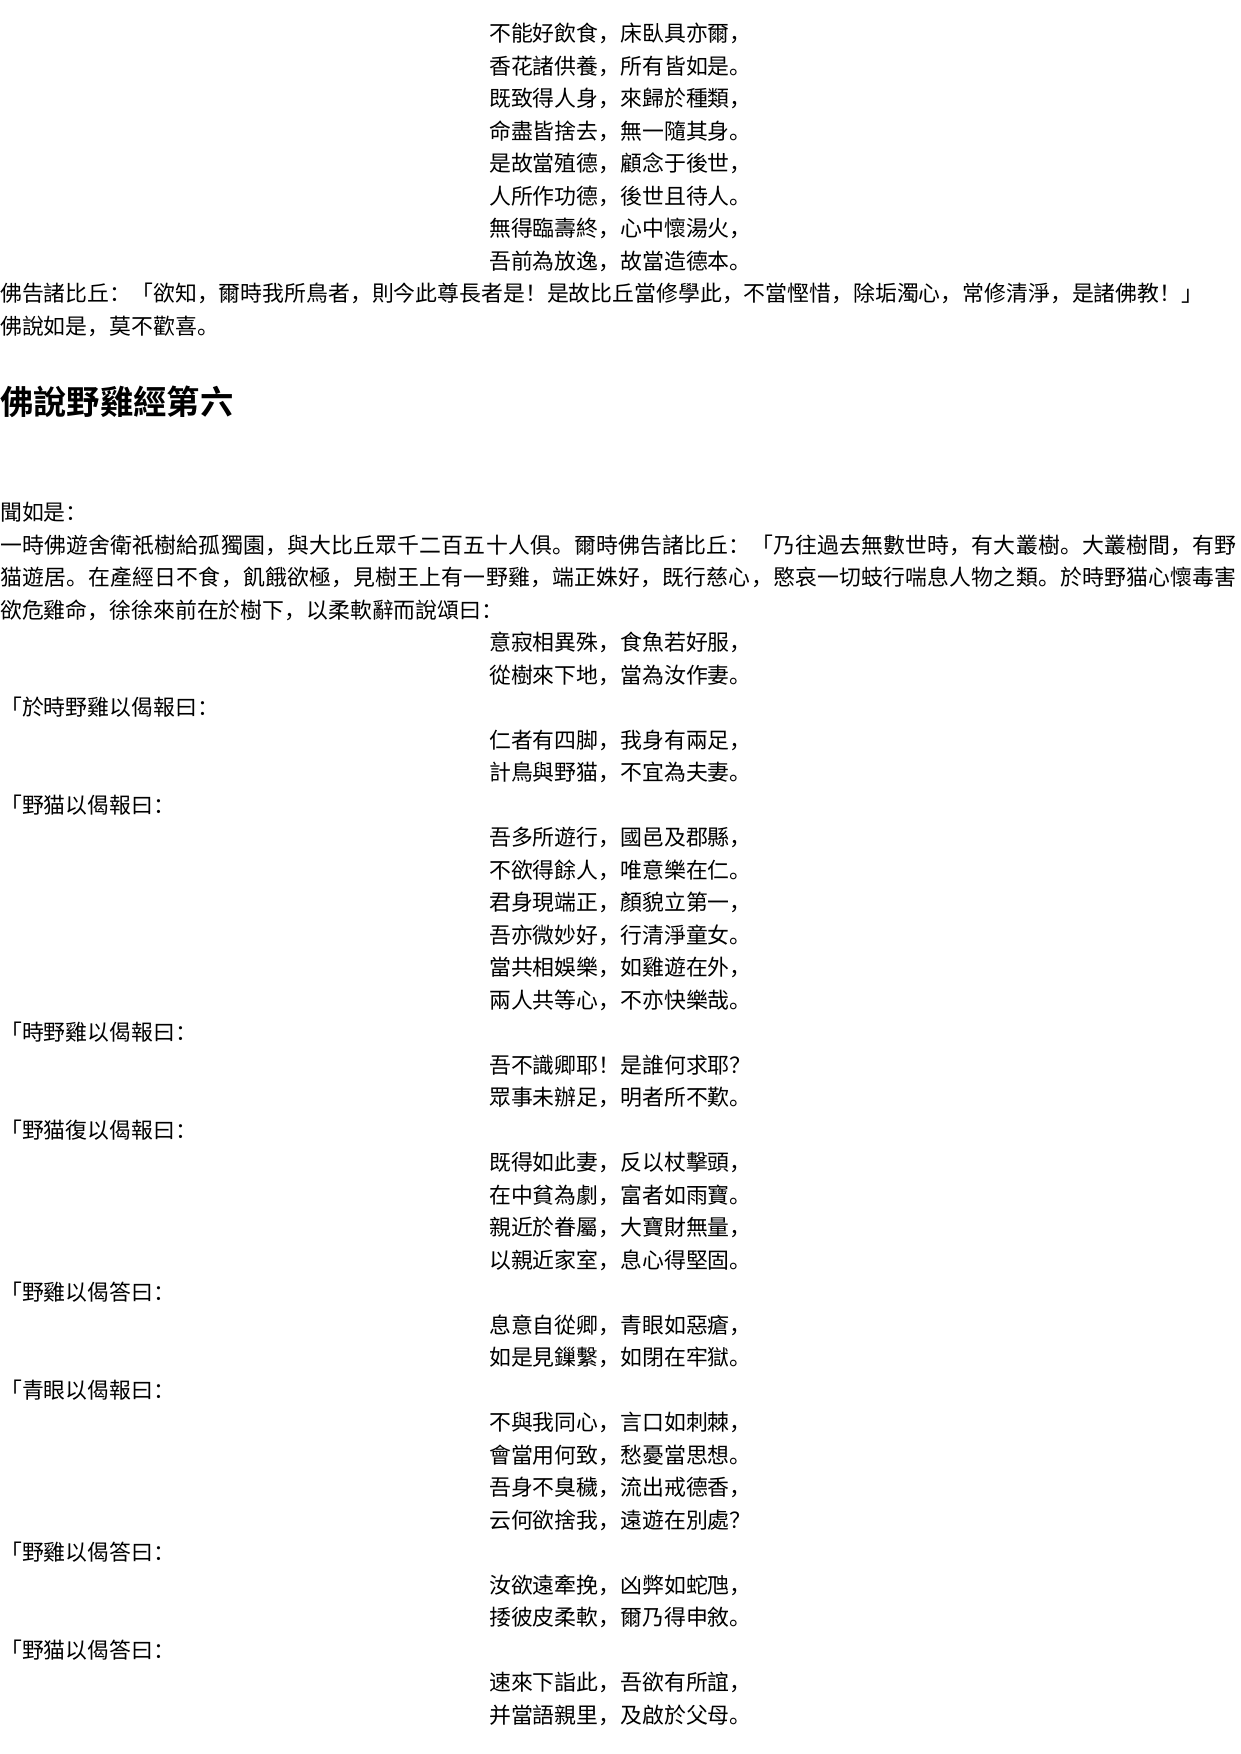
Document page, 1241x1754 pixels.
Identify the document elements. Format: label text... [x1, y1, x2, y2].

text 「野猫以偈報曰： [0, 787, 1240, 820]
text 不欲得餘人，唯意樂在仁。 [0, 852, 1240, 885]
text 命盡皆捨去，無一隨其身。 [0, 113, 1240, 146]
text 吾不識卿耶！是誰何求耶？ [0, 1047, 1240, 1080]
text 并當語親里，及啟於父母。 [0, 1697, 1240, 1730]
text 捼彼皮柔軟，爾乃得申敘。 [0, 1600, 1240, 1632]
text 既致得人身，來歸於種類， [0, 81, 1240, 113]
text 在中貧為劇，富者如雨寶。 [0, 1177, 1240, 1210]
text 不能好飲食，床臥具亦爾， [0, 16, 1240, 48]
text 「於時野雞以偈報曰： [0, 690, 1240, 722]
text 息意自從卿，青眼如惡瘡， [0, 1307, 1240, 1340]
text 速來下詣此，吾欲有所誼， [0, 1665, 1240, 1697]
text 兩人共等心，不亦快樂哉。 [0, 982, 1240, 1015]
text 意寂相異殊，食魚若好服， [0, 625, 1240, 657]
text 佛告諸比丘：「欲知，爾時我所鳥者，則今此尊長者是！是故比丘當修學此，不當慳惜，除垢濁心，常修清淨，是諸佛教！」 [0, 276, 1240, 308]
text 吾多所遊行，國邑及郡縣， [0, 820, 1240, 852]
text 「野猫以偈答曰： [0, 1632, 1240, 1665]
text 既得如此妻，反以杖擊頭， [0, 1145, 1240, 1177]
text 香花諸供養，所有皆如是。 [0, 48, 1240, 81]
text 人所作功德，後世且待人。 [0, 178, 1240, 211]
text 「野猫復以偈報曰： [0, 1112, 1240, 1145]
text 佛說如是，莫不歡喜。 [0, 308, 1240, 341]
text 當共相娛樂，如雞遊在外， [0, 950, 1240, 982]
text 計鳥與野猫，不宜為夫妻。 [0, 755, 1240, 787]
text 一時佛遊舍衛祇樹給孤獨園，與大比丘眾千二百五十人俱。爾時佛告諸比丘：「乃往過去無數世時，有大叢樹。大叢樹間，有野猫遊居。在產經日不食，飢餓欲極，見樹王上有一野雞，端正姝好，既行慈心，愍哀一切蚑行喘息人物之類。於時野猫心懷毒害，欲危雞命，徐徐來前在於樹下，以柔軟辭而說頌曰： [0, 527, 1240, 625]
text 從樹來下地，當為汝作妻。 [0, 657, 1240, 690]
text 是故當殖德，顧念于後世， [0, 146, 1240, 178]
text 「野雞以偈答曰： [0, 1535, 1240, 1567]
text 「時野雞以偈報曰： [0, 1015, 1240, 1047]
text 「野雞以偈答曰： [0, 1275, 1240, 1307]
text 汝欲遠牽挽，凶弊如蛇虺， [0, 1567, 1240, 1600]
text 眾事未辦足，明者所不歎。 [0, 1080, 1240, 1112]
text 「青眼以偈報曰： [0, 1372, 1240, 1405]
text 無得臨壽終，心中懷湯火， [0, 211, 1240, 243]
text 如是見鏁繫，如閉在牢獄。 [0, 1340, 1240, 1372]
text 親近於眷屬，大寶財無量， [0, 1210, 1240, 1242]
text 仁者有四脚，我身有兩足， [0, 722, 1240, 755]
text 以親近家室，息心得堅固。 [0, 1242, 1240, 1275]
subtitle 佛說野雞經第六 [0, 368, 1240, 433]
text 聞如是： [0, 495, 1240, 527]
text 會當用何致，愁憂當思想。 [0, 1437, 1240, 1470]
text 吾前為放逸，故當造德本。 [0, 243, 1240, 276]
text 云何欲捨我，遠遊在別處？ [0, 1502, 1240, 1535]
text 君身現端正，顏貌立第一， [0, 885, 1240, 917]
text 吾亦微妙好，行清淨童女。 [0, 917, 1240, 950]
text 不與我同心，言口如刺棘， [0, 1405, 1240, 1437]
text 吾身不臭穢，流出戒德香， [0, 1470, 1240, 1502]
